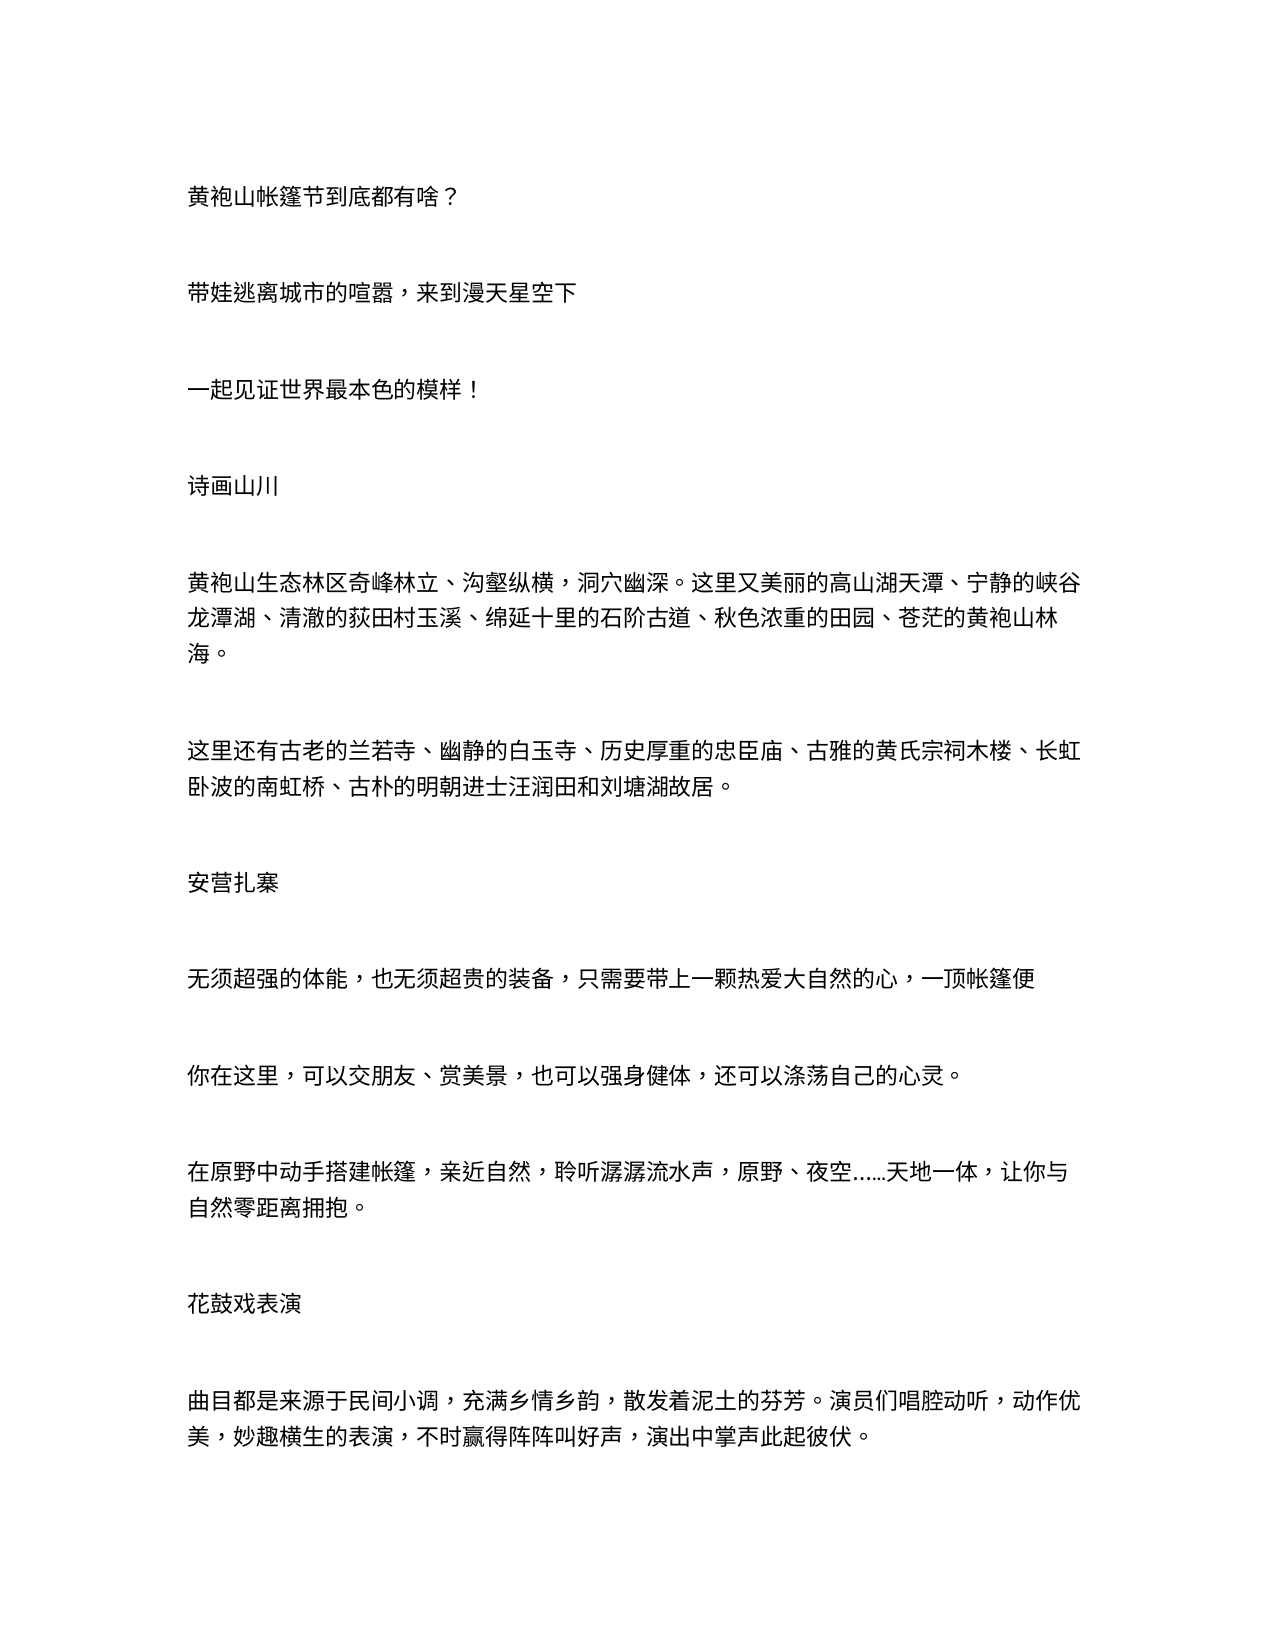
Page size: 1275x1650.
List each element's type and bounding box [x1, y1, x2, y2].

text [187, 150, 1087, 1482]
